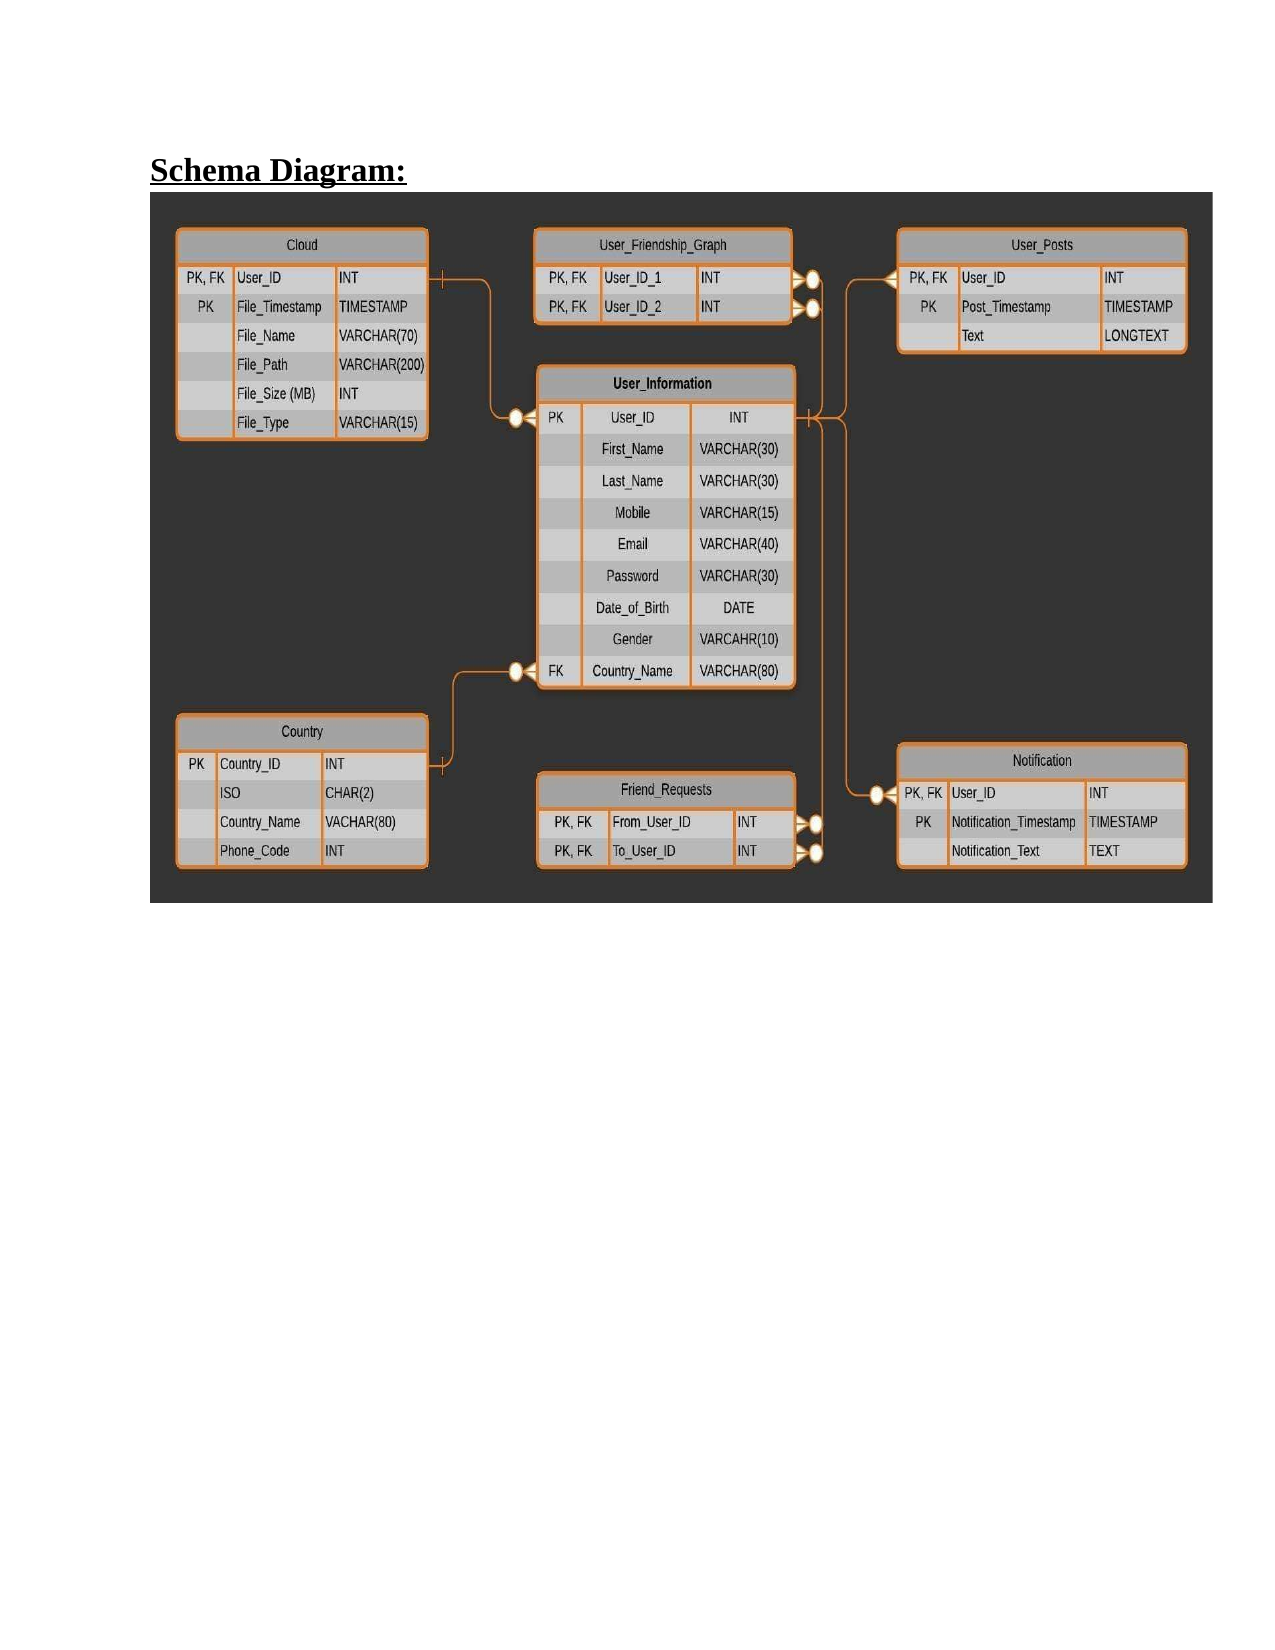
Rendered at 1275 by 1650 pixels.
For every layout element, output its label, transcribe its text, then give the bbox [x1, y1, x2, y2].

picture [150, 192, 1213, 903]
text Schema Diagram: [150, 150, 1125, 192]
